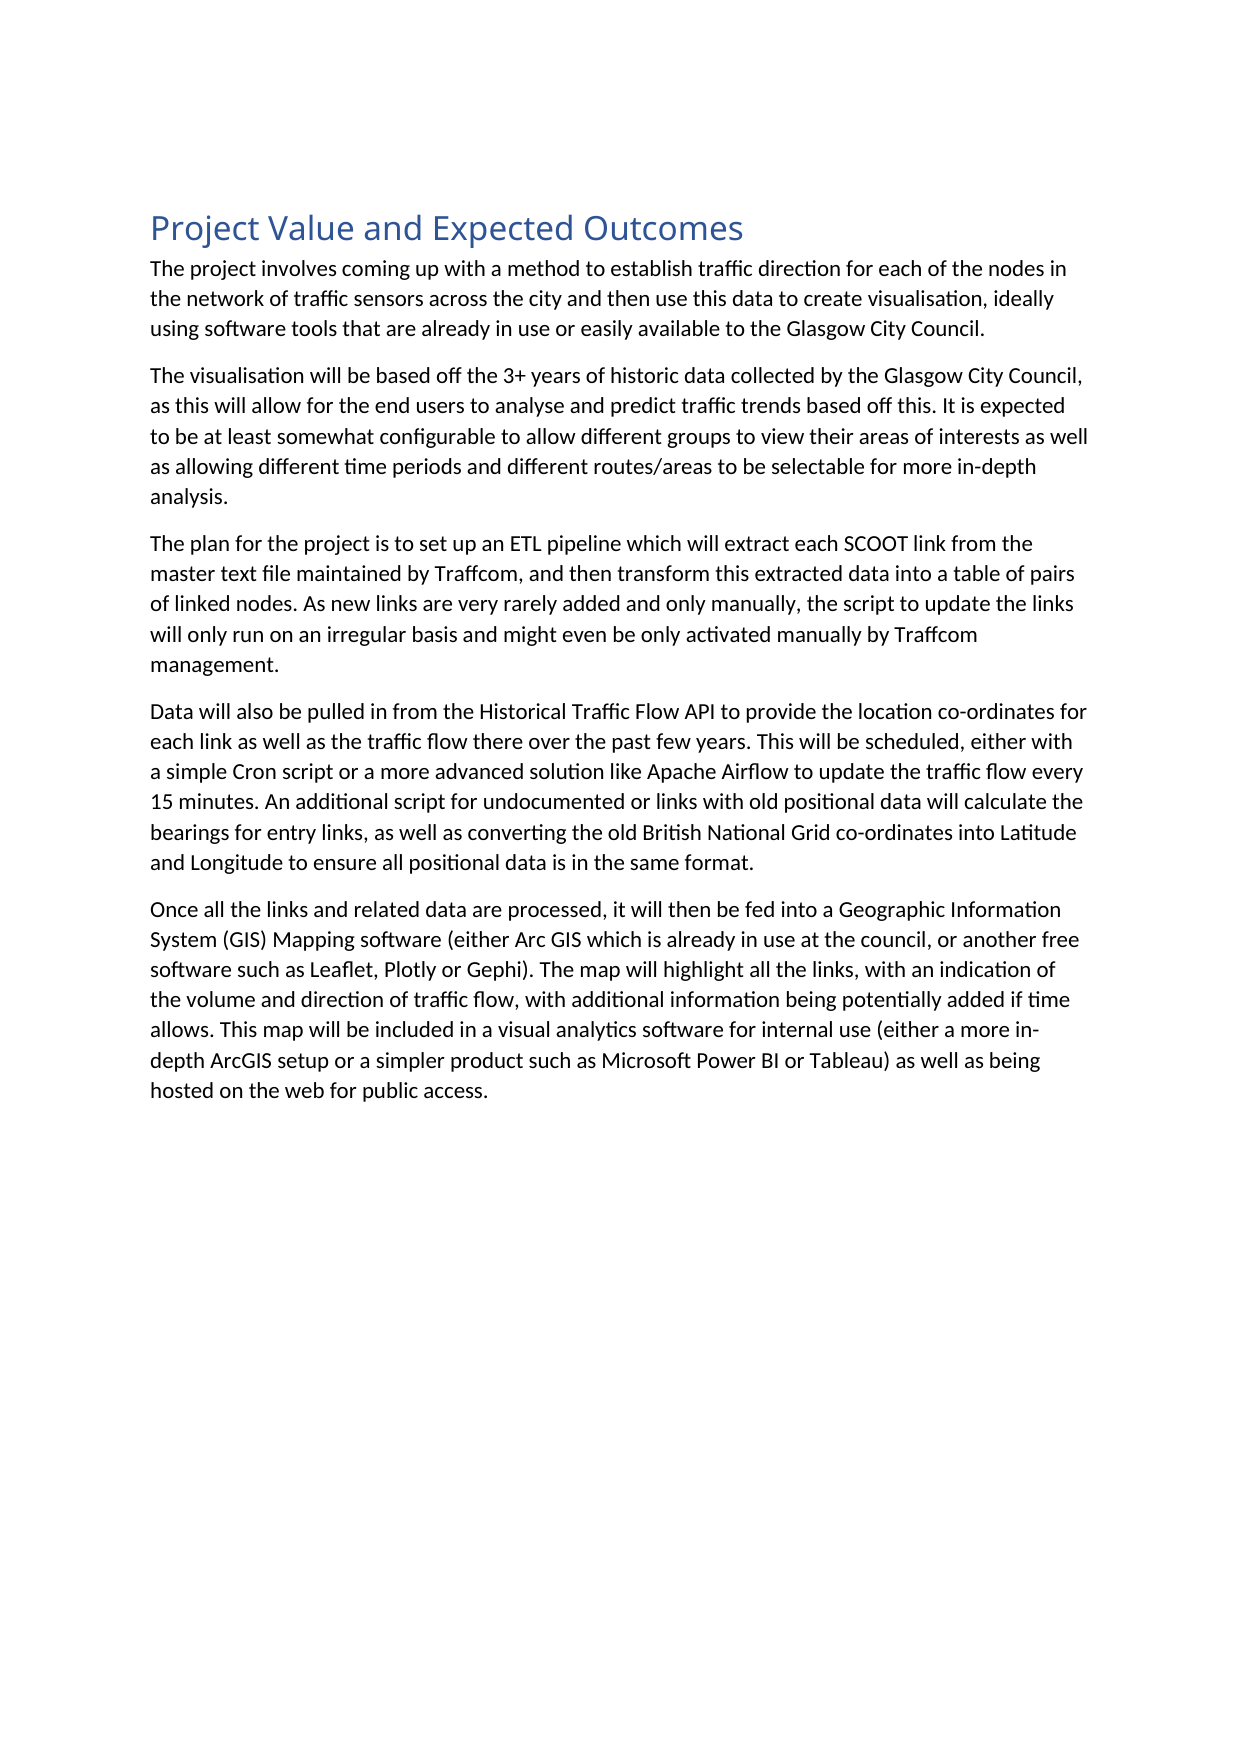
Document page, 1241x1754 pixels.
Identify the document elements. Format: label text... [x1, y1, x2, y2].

text The project involves coming up with a method to establish traffic direction for each of the nodes in the network of traffic sensors across the city and then use this data to create visualisation, ideally using software tools that are already in use or easily available to the Glasgow City Council. [150, 254, 1090, 343]
text Once all the links and related data are processed, it will then be fed into a Geographic Information System (GIS) Mapping software (either Arc GIS which is already in use at the council, or another free software such as Leaflet, Plotly or Gephi). The map will highlight all the links, with an indication of the volume and direction of traffic flow, with additional information being potentially added if time allows. This map will be included in a visual analytics software for internal use (either a more in-depth ArcGIS setup or a simpler product such as Microsoft Power BI or Tableau) as well as being hosted on the web for public access. [150, 895, 1090, 1104]
text The plan for the project is to set up an ETL pipeline which will extract each SCOOT link from the master text file maintained by Traffcom, and then transform this extracted data into a table of pairs of linked nodes. As new links are very rarely added and only manually, the script to update the links will only run on an irregular basis and might even be only activated manually by Traffcom management. [150, 529, 1090, 678]
subtitle Project Value and Expected Outcomes [150, 205, 1090, 251]
text Data will also be pulled in from the Historical Traffic Flow API to provide the location co-ordinates for each link as well as the traffic flow there over the past few years. This will be scheduled, either with a simple Cron script or a more advanced solution like Apache Airflow to update the traffic flow every 15 minutes. An additional script for undocumented or links with old positional data will calculate the bearings for entry links, as well as converting the old British National Grid co-ordinates into Latitude and Longitude to ensure all positional data is in the same format. [150, 697, 1090, 876]
text The visualisation will be based off the 3+ years of historic data collected by the Glasgow City Council, as this will allow for the end users to analyse and predict traffic trends based off this. It is expected to be at least somewhat configurable to allow different groups to view their areas of interests as well as allowing different time periods and different routes/areas to be selectable for more in-depth analysis. [150, 361, 1090, 510]
